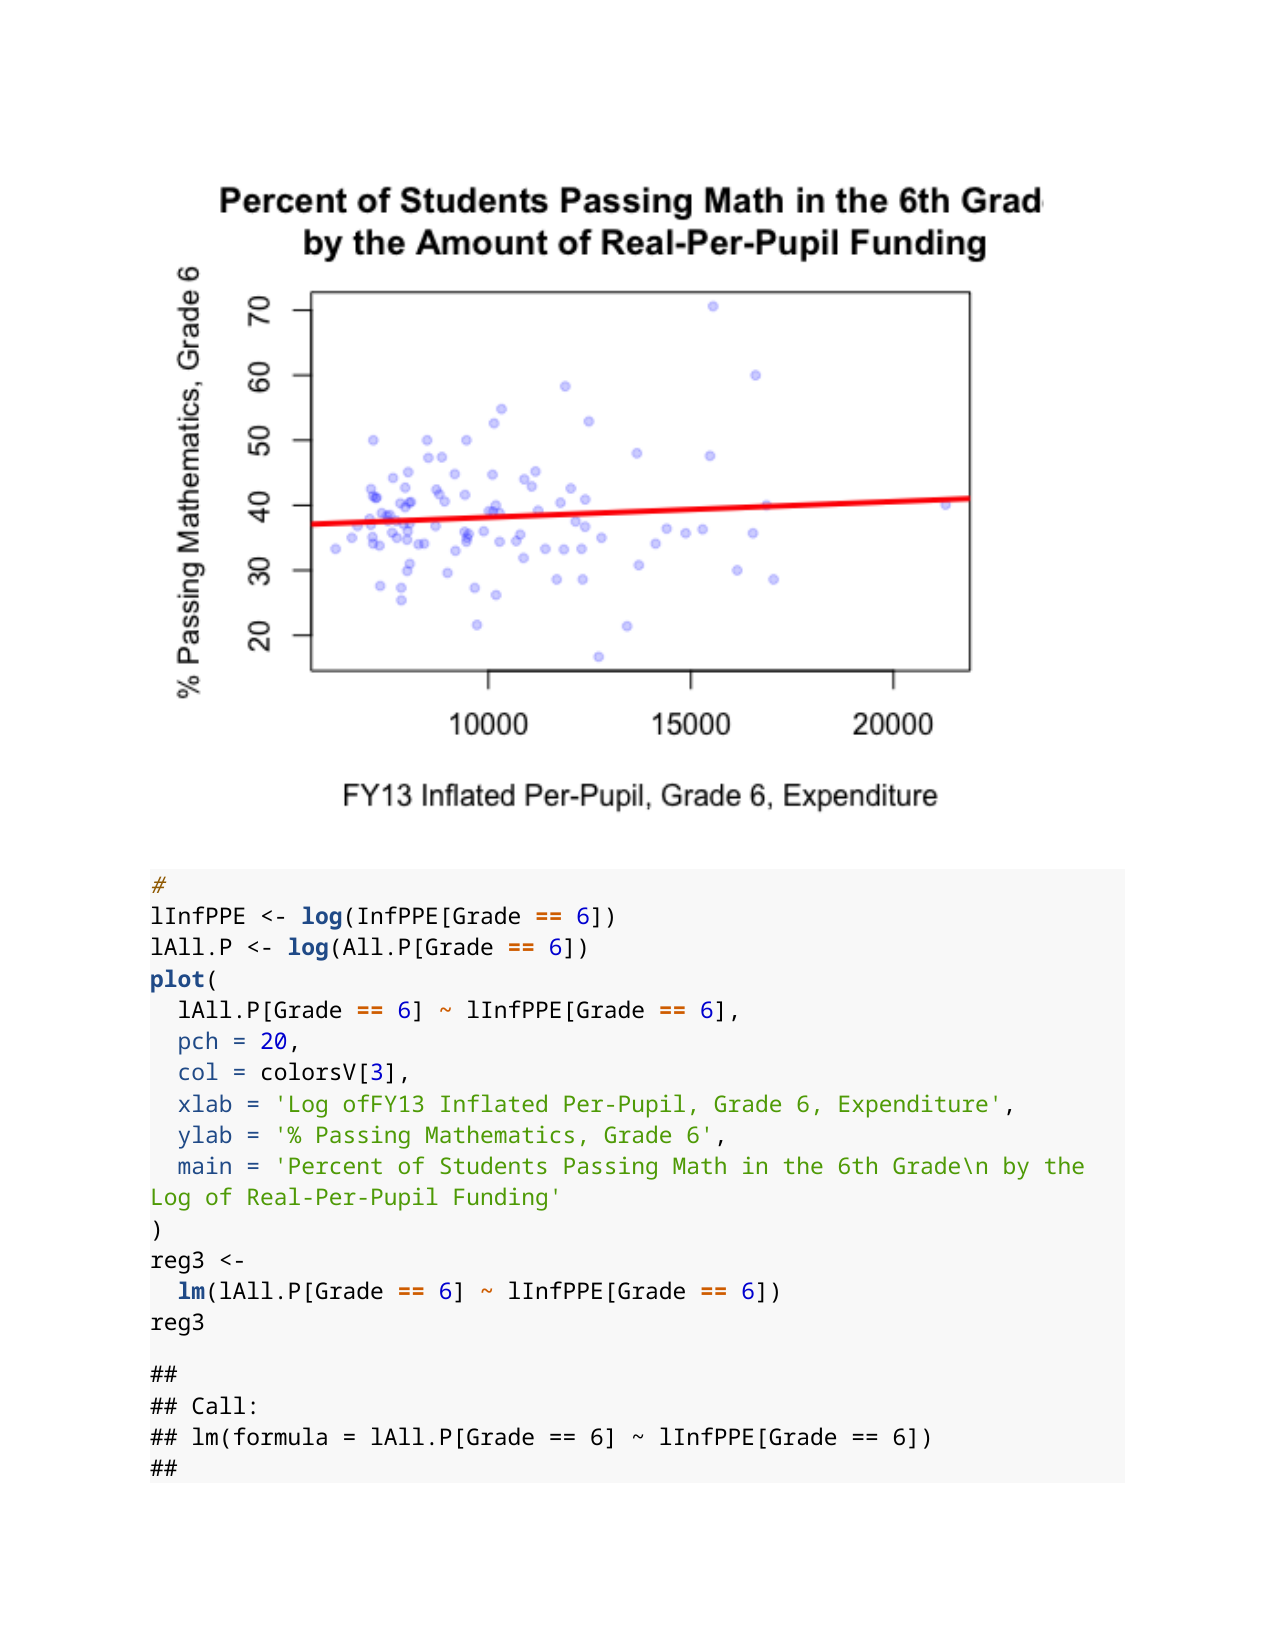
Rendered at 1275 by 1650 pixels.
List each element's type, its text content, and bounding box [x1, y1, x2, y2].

text # lInfPPE <- log(InfPPE[Grade == 6]) lAll.P <- log(All.P[Grade == 6]) plot( lAll.P[Grade == 6] ~ lInfPPE[Grade == 6], pch = 20, col = colorsV[3], xlab = 'Log ofFY13 Inflated Per-Pupil, Grade 6, Expenditure', ylab = '% Passing Mathematics, Grade 6', main = 'Percent of Students Passing Math in the 6th Grade\n by the Log of Real-Per-Pupil Funding' ) reg3 <- lm(lAll.P[Grade == 6] ~ lInfPPE[Grade == 6]) reg3 [150, 869, 1125, 1337]
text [150, 1358, 1125, 1483]
picture [168, 150, 1044, 850]
